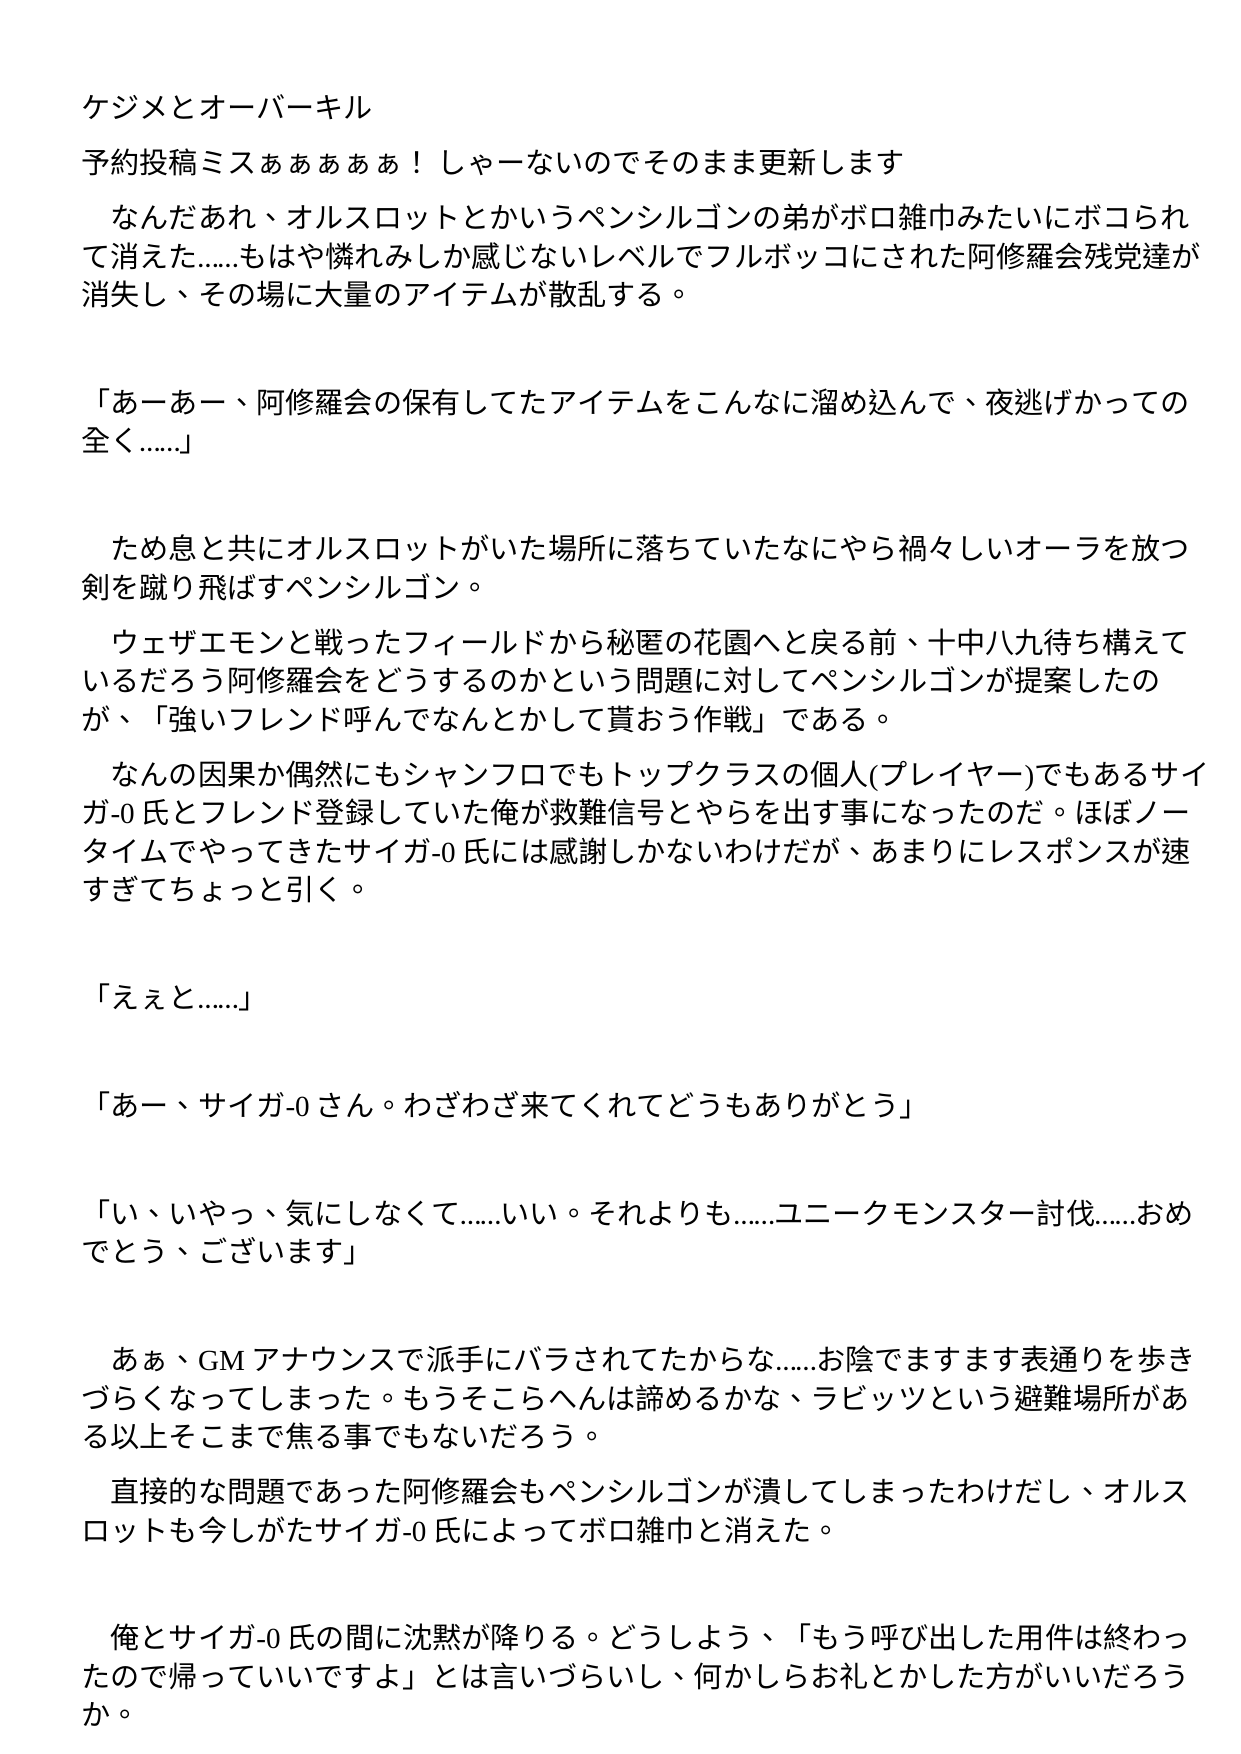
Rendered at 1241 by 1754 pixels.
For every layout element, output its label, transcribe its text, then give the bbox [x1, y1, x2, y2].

text あぁ、GMアナウンスで派手にバラされてたからな……お陰でますます表通りを歩きづらくなってしまった。もうそこらへんは諦めるかな、ラビッツという避難場所がある以上そこまで焦る事でもないだろう。 [81, 1342, 1215, 1455]
text ウェザエモンと戦ったフィールドから秘匿の花園へと戻る前、十中八九待ち構えているだろう阿修羅会をどうするのかという問題に対してペンシルゴンが提案したのが、「強いフレンド呼んでなんとかして貰おう作戦」である。 [81, 625, 1215, 737]
text 直接的な問題であった阿修羅会もペンシルゴンが潰してしまったわけだし、オルスロットも今しがたサイガ-0氏によってボロ雑巾と消えた。 [81, 1474, 1215, 1548]
text 「えぇと……」 [81, 980, 1215, 1016]
text 俺とサイガ-0氏の間に沈黙が降りる。どうしよう、「もう呼び出した用件は終わったので帰っていいですよ」とは言いづらいし、何かしらお礼とかした方がいいだろうか。 [81, 1621, 1215, 1733]
text なんの因果か偶然にもシャンフロでもトップクラスの個人(プレイヤー)でもあるサイガ-0氏とフレンド登録していた俺が救難信号とやらを出す事になったのだ。ほぼノータイムでやってきたサイガ-0氏には感謝しかないわけだが、あまりにレスポンスが速すぎてちょっと引く。 [81, 757, 1215, 908]
text 「あーあー、阿修羅会の保有してたアイテムをこんなに溜め込んで、夜逃げかっての全く……」 [81, 385, 1215, 459]
text ケジメとオーバーキル [81, 90, 1215, 126]
text 予約投稿ミスぁぁぁぁぁ！ しゃーないのでそのまま更新します [81, 145, 1215, 181]
text ため息と共にオルスロットがいた場所に落ちていたなにやら禍々しいオーラを放つ剣を蹴り飛ばすペンシルゴン。 [81, 531, 1215, 605]
text なんだあれ、オルスロットとかいうペンシルゴンの弟がボロ雑巾みたいにボコられて消えた……もはや憐れみしか感じないレベルでフルボッコにされた阿修羅会残党達が消失し、その場に大量のアイテムが散乱する。 [81, 200, 1215, 313]
text 「あー、サイガ-0さん。わざわざ来てくれてどうもありがとう」 [81, 1088, 1215, 1124]
text 「い、いやっ、気にしなくて……いい。それよりも……ユニークモンスター討伐……おめでとう、ございます」 [81, 1196, 1215, 1270]
